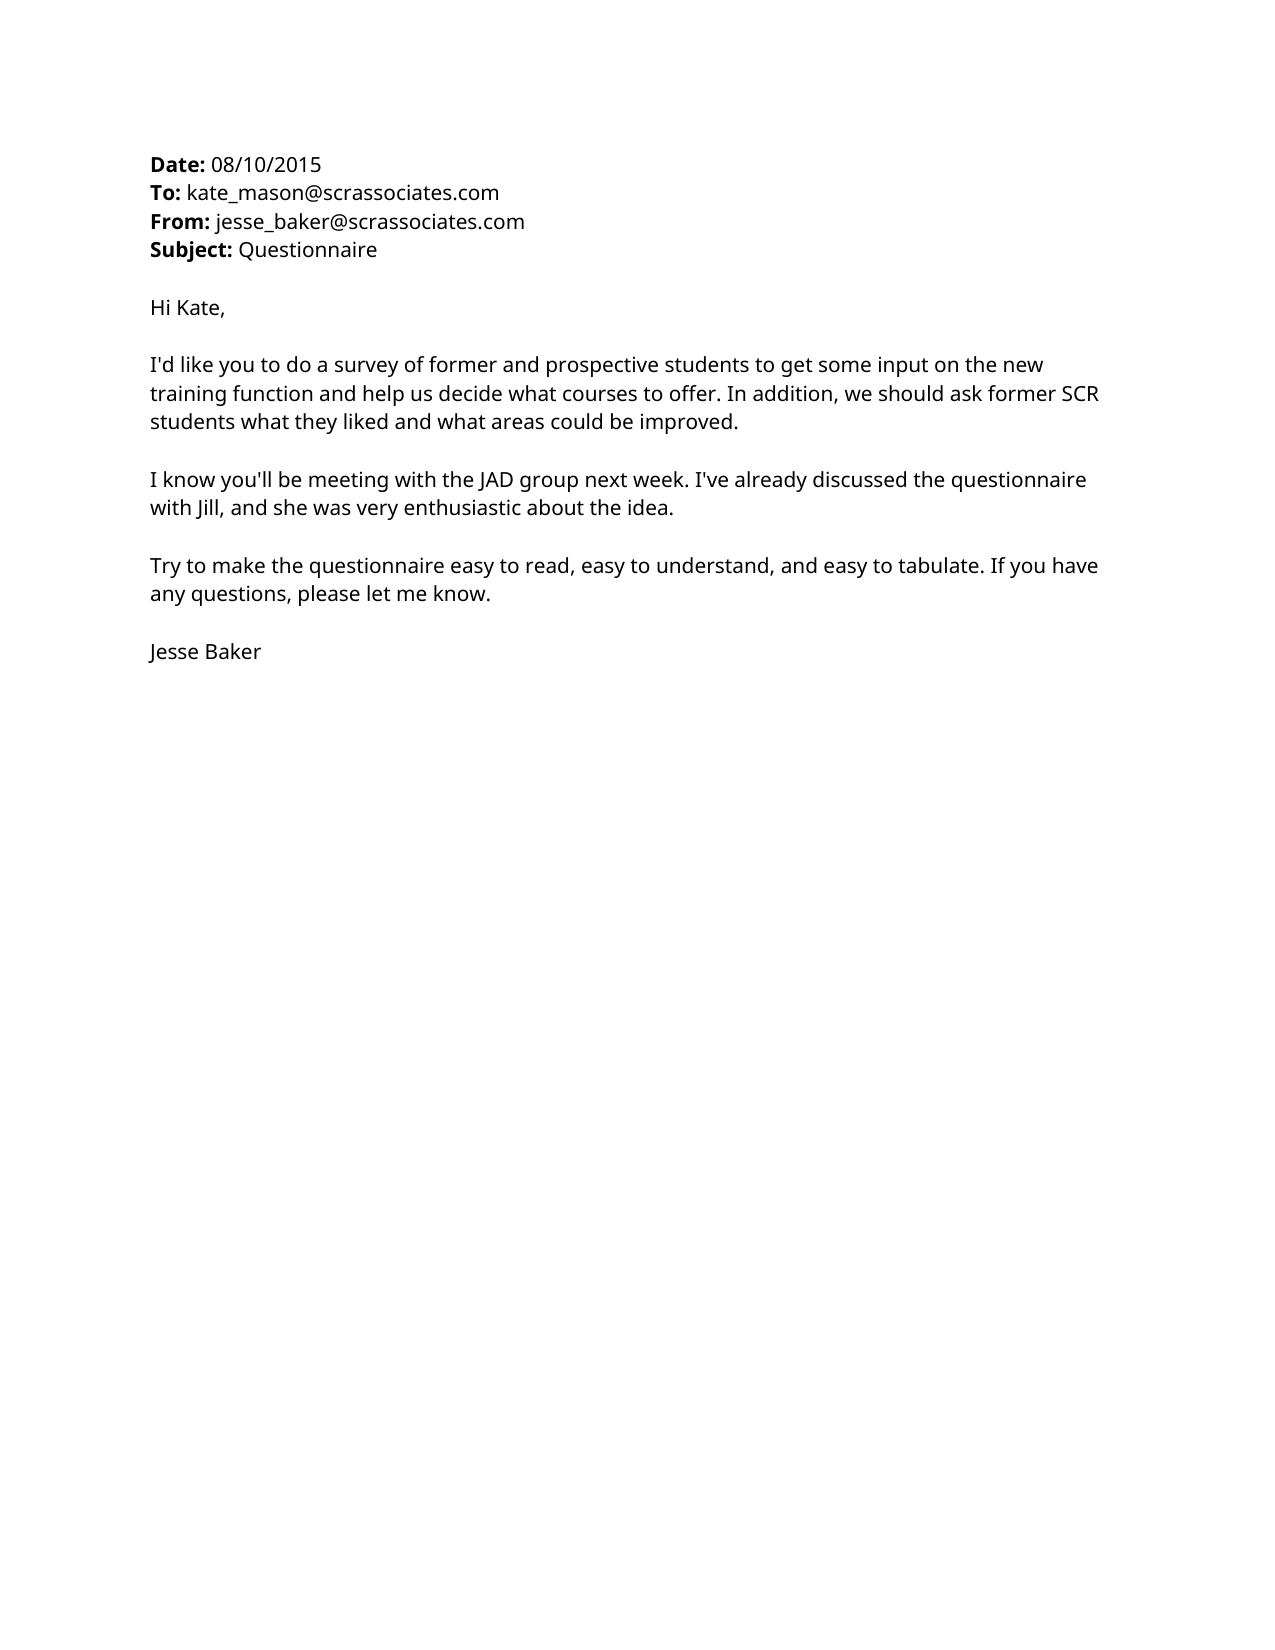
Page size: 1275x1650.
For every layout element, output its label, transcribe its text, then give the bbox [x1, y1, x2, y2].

text Hi Kate, [150, 293, 1125, 321]
text I know you'll be meeting with the JAD group next week. I've already discussed the questionnaire with Jill, and she was very enthusiastic about the idea. [150, 465, 1125, 522]
text Date: 08/10/2015 To: kate_mason@scrassociates.com From: jesse_baker@scrassociates.com Subject: Questionnaire [150, 150, 1125, 264]
text Try to make the questionnaire easy to read, easy to understand, and easy to tabulate. If you have any questions, please let me know. [150, 551, 1125, 608]
text Jesse Baker [150, 637, 1125, 666]
text I'd like you to do a survey of former and prospective students to get some input on the new training function and help us decide what courses to offer. In addition, we should ask former SCR students what they liked and what areas could be improved. [150, 351, 1125, 436]
